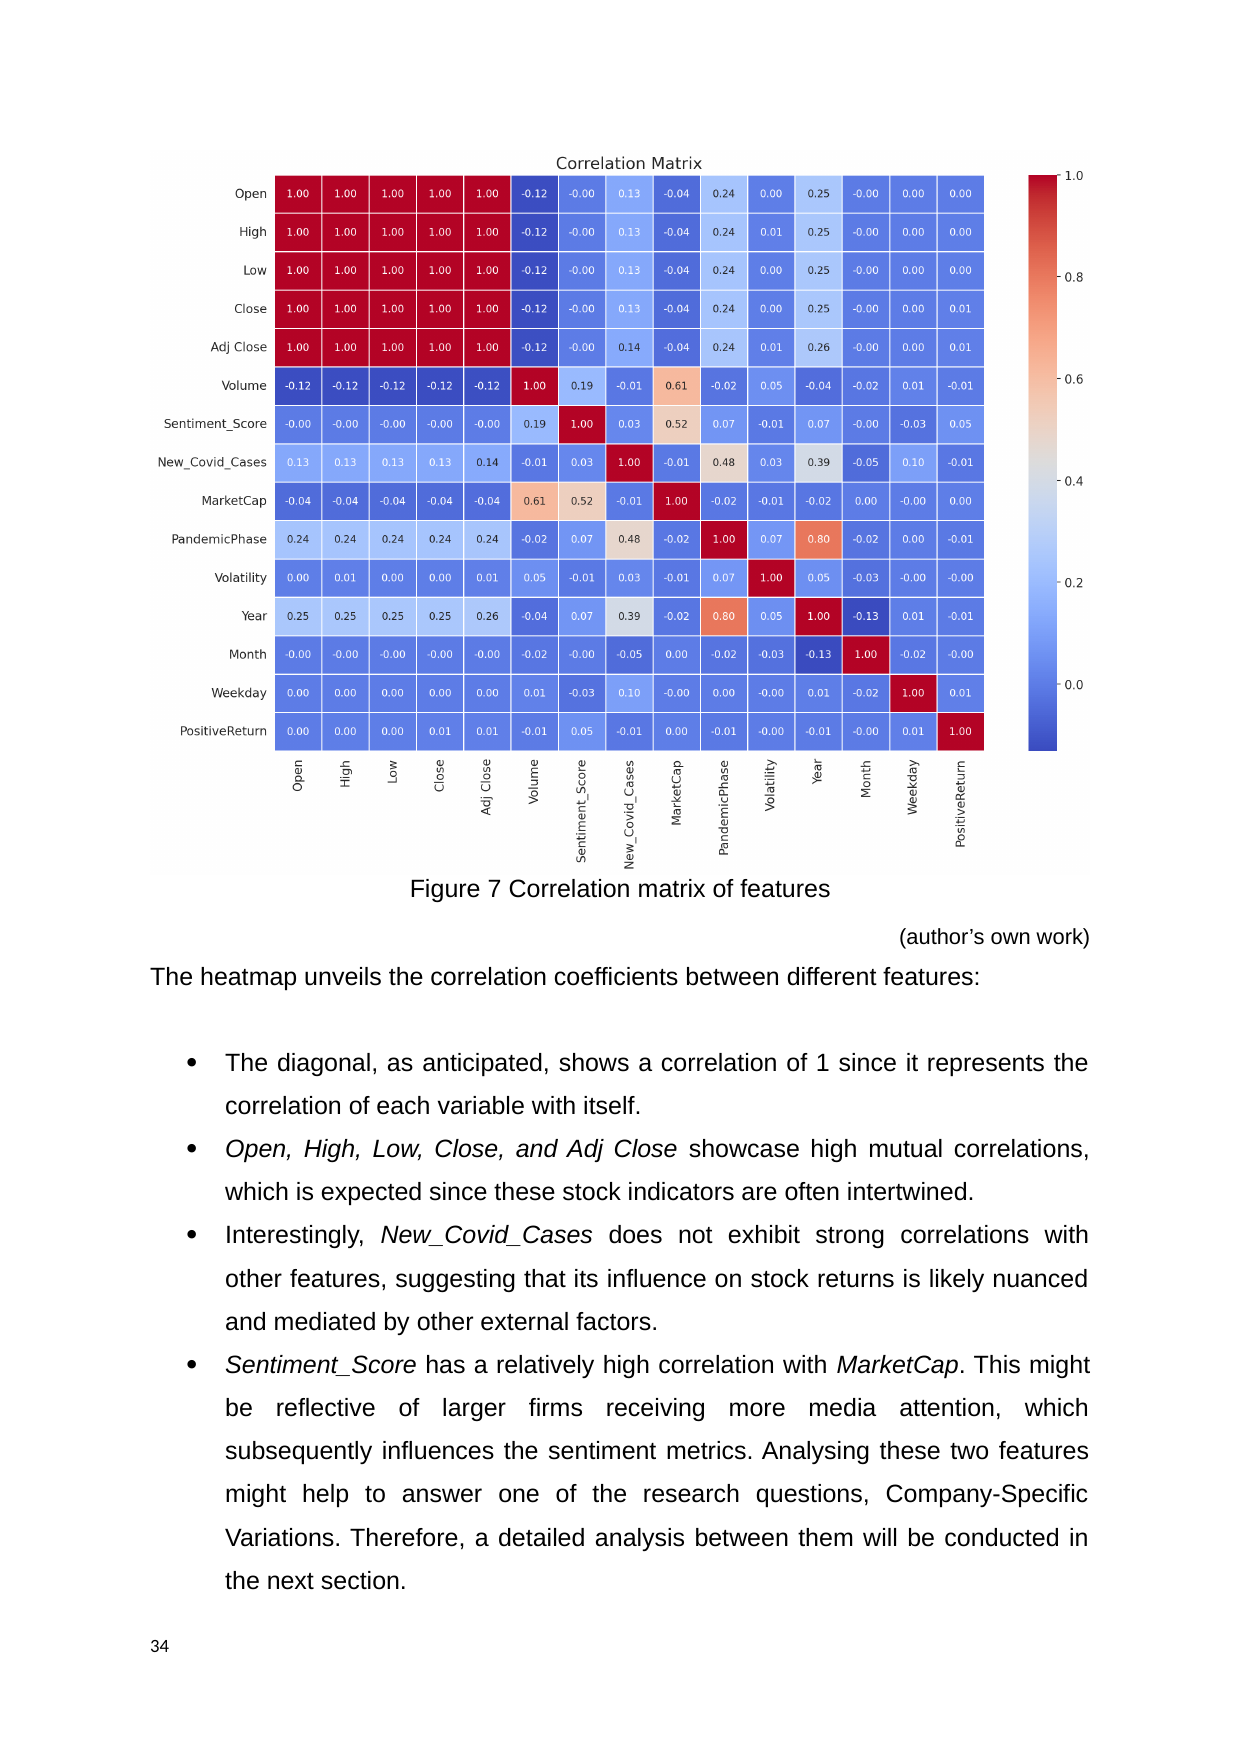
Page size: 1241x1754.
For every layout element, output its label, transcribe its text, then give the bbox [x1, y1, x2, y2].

picture [150, 150, 1091, 875]
list Interestingly, New_Covid_Cases does not exhibit strong correlations with other features, suggesting that its influence on stock returns is likely nuanced and mediated by other external factors. [187, 1221, 1090, 1336]
list Open, High, Low, Close, and Adj Close showcase high mutual correlations, which is expected since these stock indicators are often intertwined. [187, 1134, 1090, 1206]
list (author’s own work) [194, 924, 1090, 949]
text Figure 7 Correlation matrix of features [150, 875, 1090, 903]
list Sentiment_Score has a relatively high correlation with MarketCap. This might be reflective of larger firms receiving more media attention, which subsequently influences the sentiment metrics. Analysing these two features might help to answer one of the research questions, Company-Specific Variations. Therefore, a detailed analysis between them will be conducted in the next section. [187, 1350, 1090, 1594]
text The heatmap unveils the correlation coefficients between different features: [150, 962, 1090, 990]
list The diagonal, as anticipated, shows a correlation of 1 since it represents the correlation of each variable with itself. [187, 1048, 1090, 1120]
